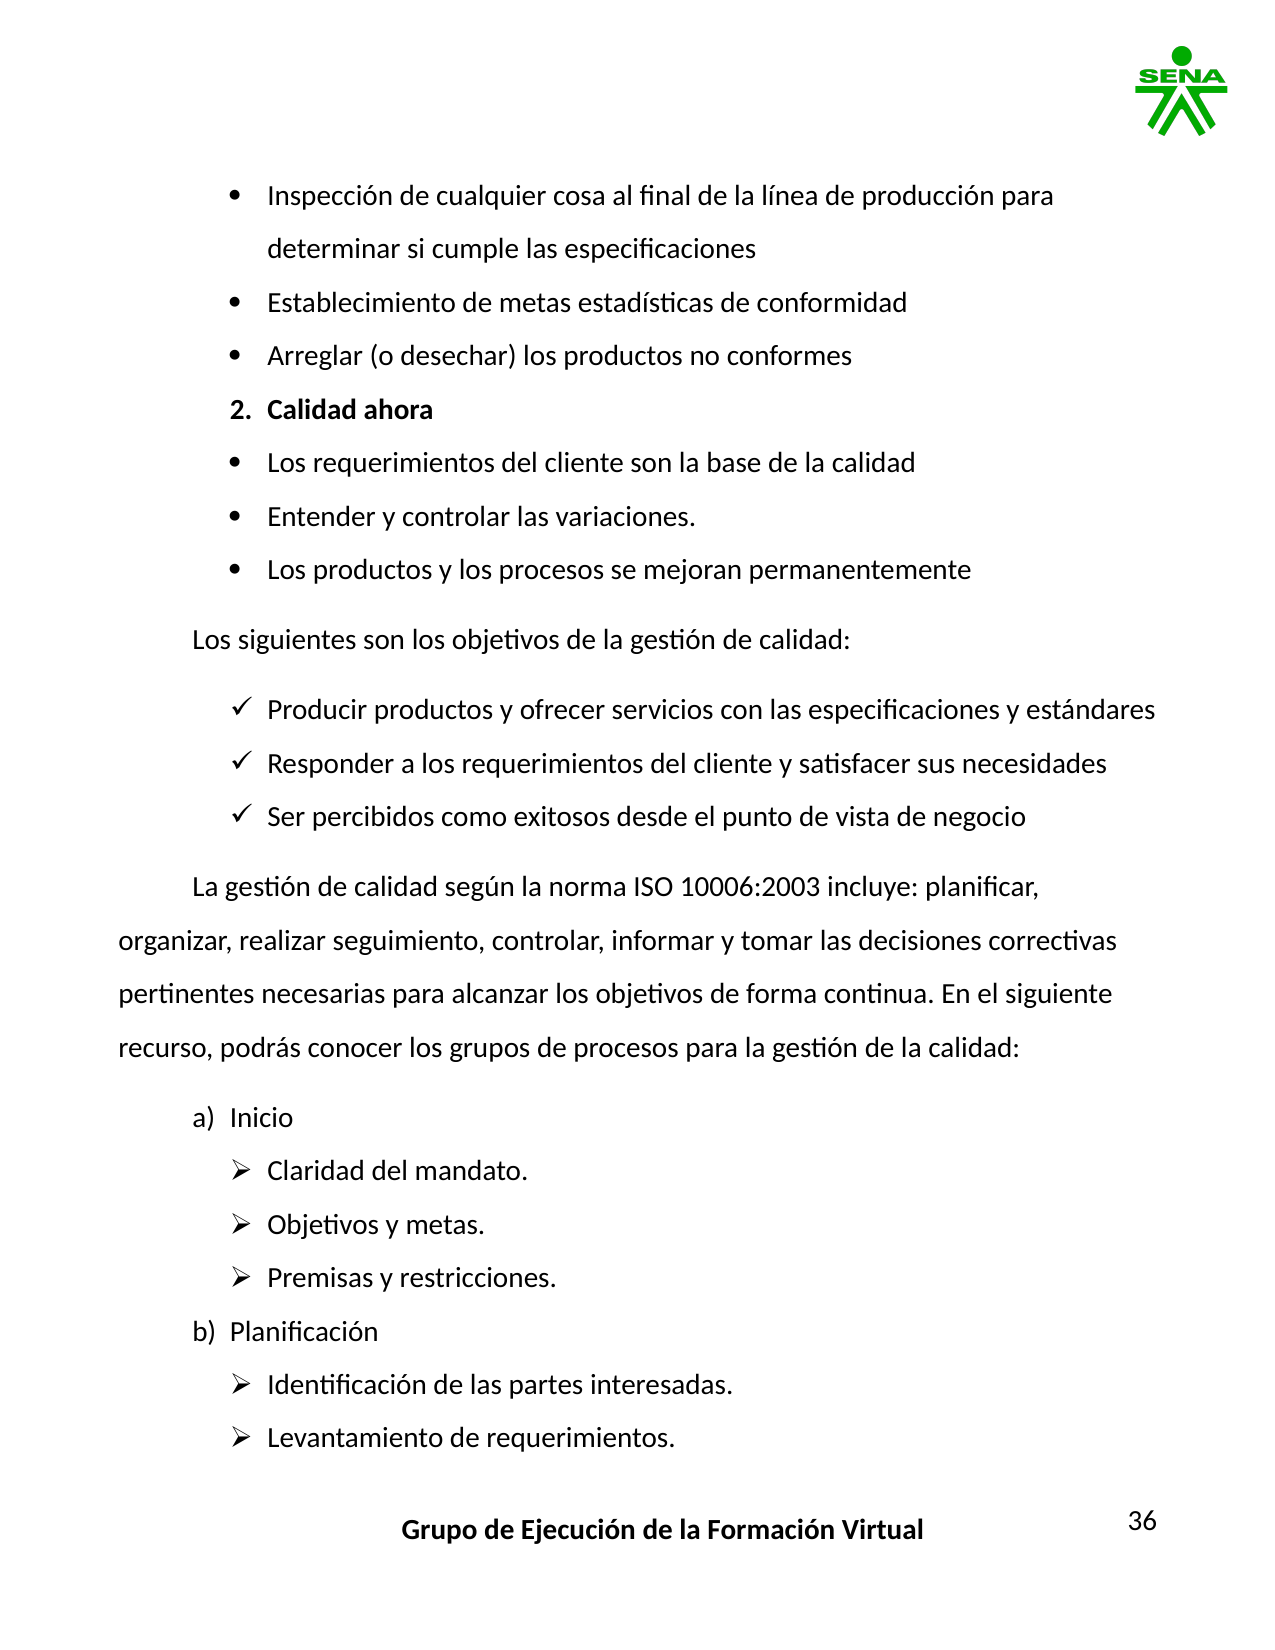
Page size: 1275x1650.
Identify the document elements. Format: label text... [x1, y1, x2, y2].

list Inicio [192, 1099, 1157, 1134]
list Producir productos y ofrecer servicios con las especificaciones y estándares [229, 691, 1157, 727]
list Inspección de cualquier cosa al final de la línea de producción para determinar si cumple las especificaciones [229, 177, 1157, 266]
list Claridad del mandato. [229, 1152, 1157, 1188]
list Entender y controlar las variaciones. [229, 498, 1157, 533]
picture [1135, 46, 1228, 136]
list Objetivos y metas. [229, 1206, 1157, 1241]
list Arreglar (o desechar) los productos no conformes [229, 337, 1157, 373]
list Los productos y los procesos se mejoran permanentemente [229, 551, 1157, 587]
list Premisas y restricciones. [229, 1259, 1157, 1295]
text La gestión de calidad según la norma ISO 10006:2003 incluye: planificar, organizar, realizar seguimiento, controlar, informar y tomar las decisiones correctivas pertinentes necesarias para alcanzar los objetivos de forma continua. En el siguiente recurso, podrás conocer los grupos de procesos para la gestión de la calidad: [118, 868, 1157, 1064]
list Ser percibidos como exitosos desde el punto de vista de negocio [229, 798, 1157, 834]
list Levantamiento de requerimientos. [229, 1419, 1157, 1455]
list Calidad ahora [229, 391, 1157, 427]
text Los siguientes son los objetivos de la gestión de calidad: [118, 621, 1157, 657]
list Establecimiento de metas estadísticas de conformidad [229, 284, 1157, 320]
list Planificación [192, 1313, 1157, 1348]
list Identificación de las partes interesadas. [229, 1366, 1157, 1402]
list Los requerimientos del cliente son la base de la calidad [229, 444, 1157, 480]
list Responder a los requerimientos del cliente y satisfacer sus necesidades [229, 745, 1157, 781]
